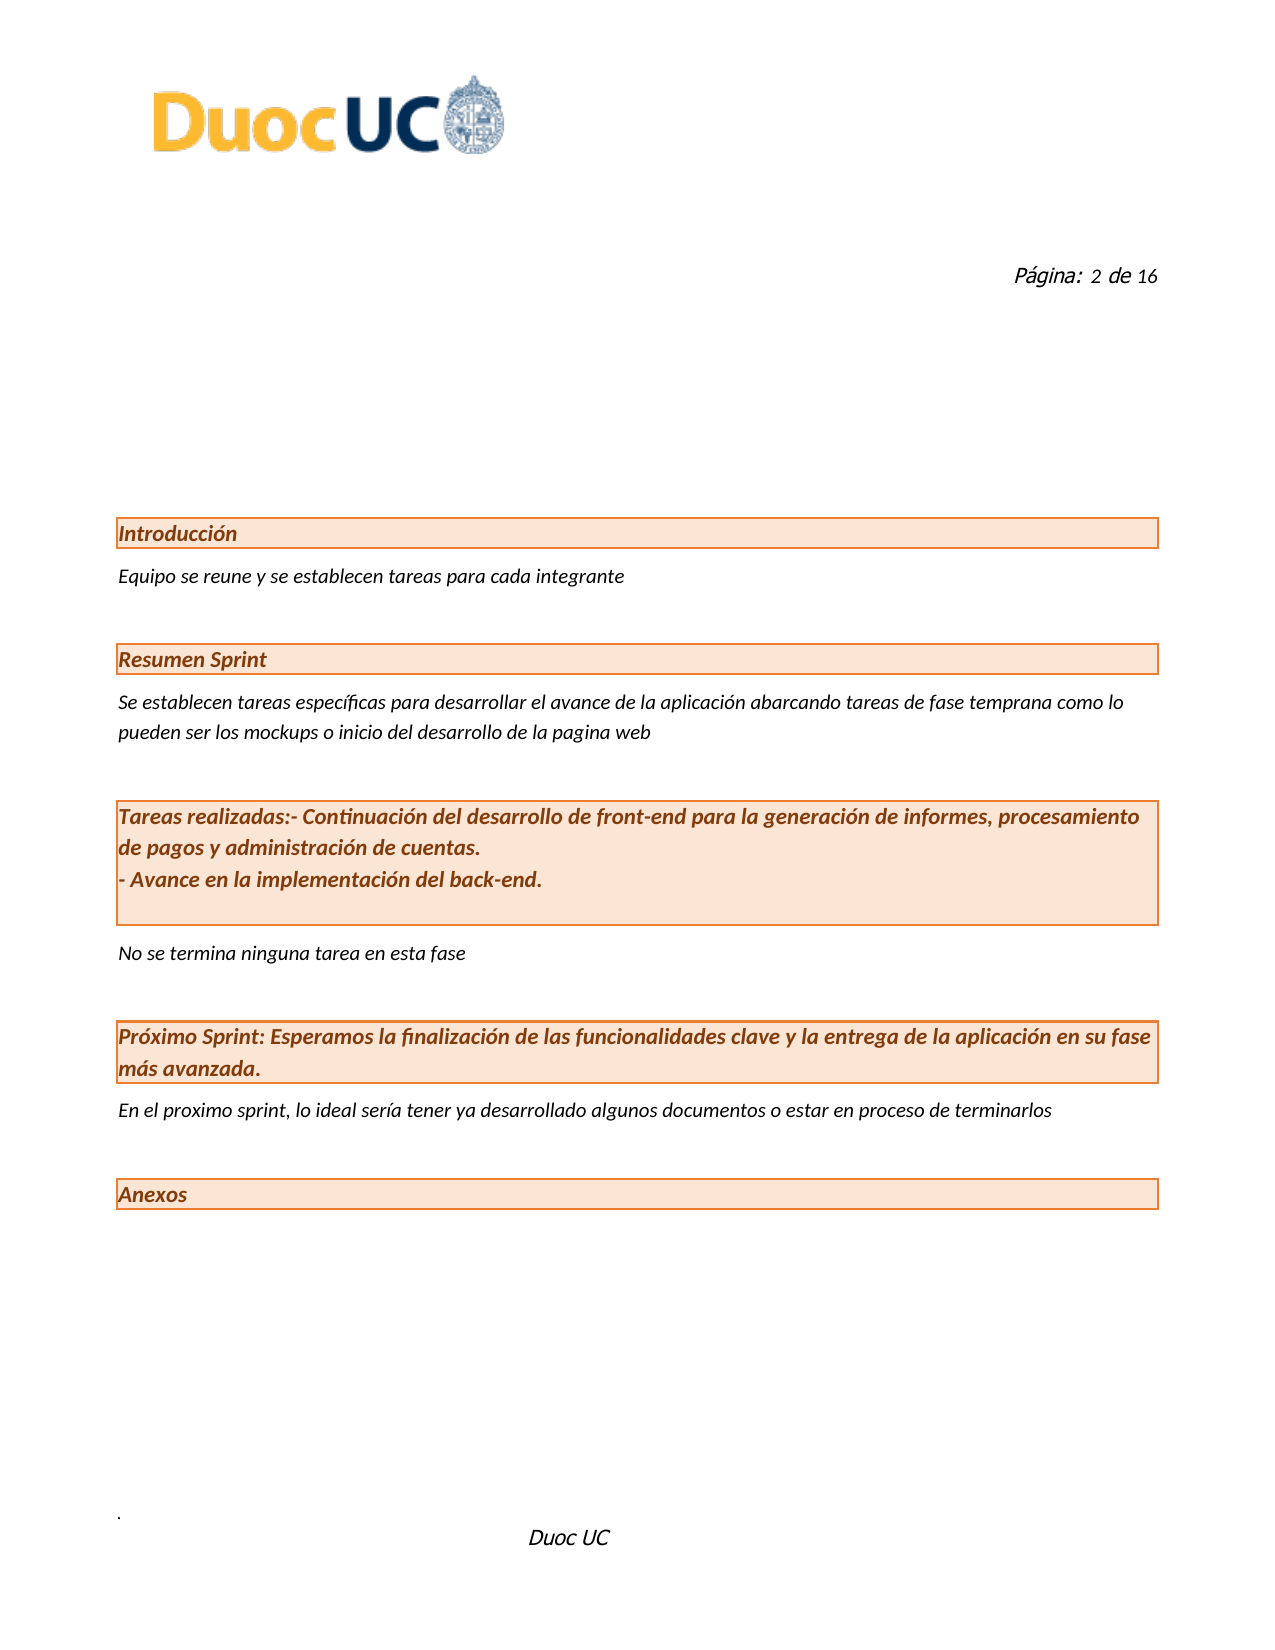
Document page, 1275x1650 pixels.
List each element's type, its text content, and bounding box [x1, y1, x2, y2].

picture [118, 59, 517, 181]
subtitle Próximo Sprint: Esperamos la finalización de las funcionalidades clave y la entrega de la aplicación en su fase más avanzada. [118, 1023, 1157, 1082]
subtitle Resumen Sprint [118, 645, 1157, 673]
subtitle Anexos [118, 1180, 1157, 1208]
text Equipo se reune y se establecen tareas para cada integrante [118, 563, 1157, 588]
subtitle Introducción [118, 519, 1157, 547]
text Se establecen tareas específicas para desarrollar el avance de la aplicación abarcando tareas de fase temprana como lo pueden ser los mockups o inicio del desarrollo de la pagina web [118, 689, 1157, 745]
text En el proximo sprint, lo ideal sería tener ya desarrollado algunos documentos o estar en proceso de terminarlos [118, 1098, 1157, 1123]
text No se termina ninguna tarea en esta fase [118, 940, 1157, 965]
subtitle Tareas realizadas:- Continuación del desarrollo de front-end para la generación de informes, procesamiento de pagos y administración de cuentas. - Avance en la implementación del back-end. [118, 802, 1157, 924]
